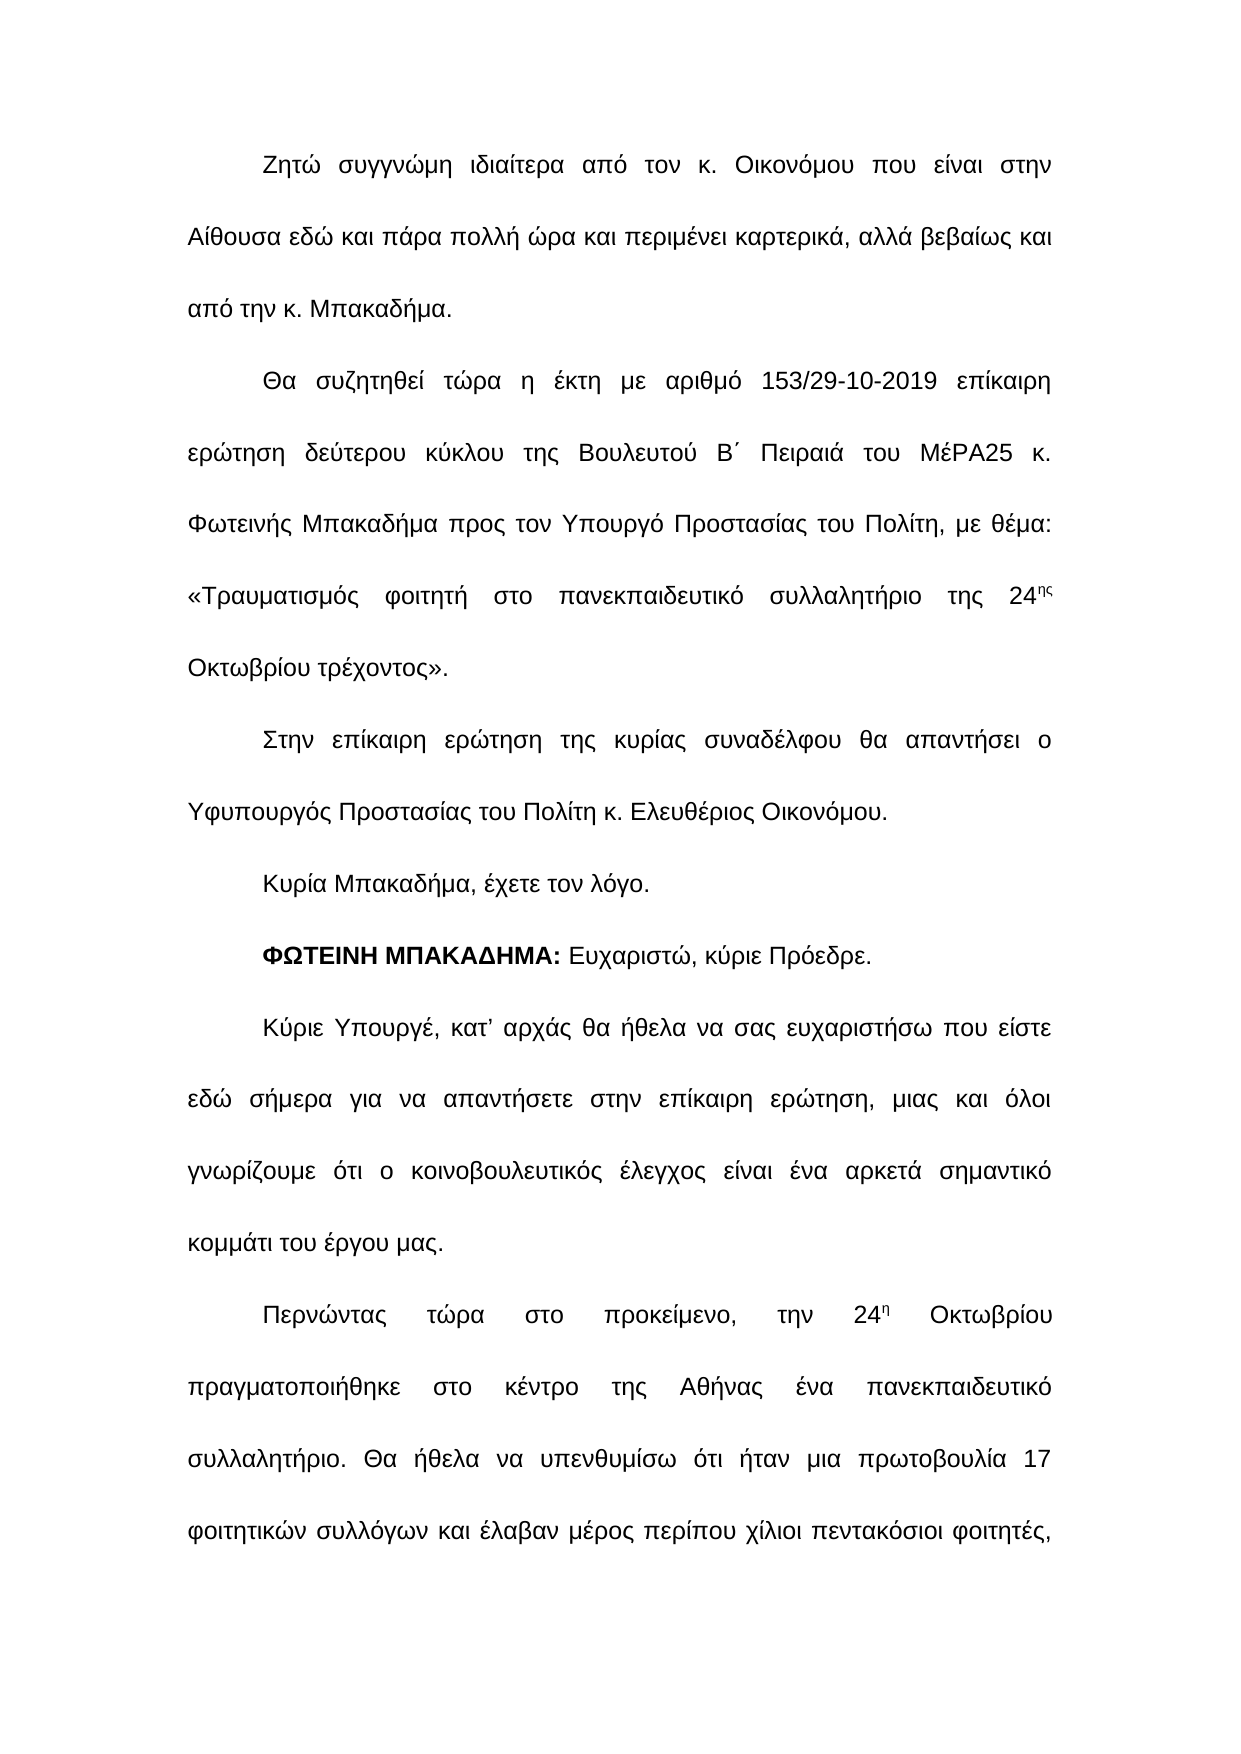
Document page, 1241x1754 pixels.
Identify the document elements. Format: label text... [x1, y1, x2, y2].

text ΦΩΤΕΙΝΗ ΜΠΑΚΑΔΗΜΑ: Ευχαριστώ, κύριε Πρόεδρε. [187, 941, 1053, 969]
text Κύριε Υπουργέ, κατ’ αρχάς θα ήθελα να σας ευχαριστήσω που είστε εδώ σήμερα για να απαντήσετε στην επίκαιρη ερώτηση, μιας και όλοι γνωρίζουμε ότι ο κοινοβουλευτικός έλεγχος είναι ένα αρκετά σημαντικό κομμάτι του έργου μας. [187, 1012, 1053, 1257]
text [187, 1300, 1053, 1544]
text Θα συζητηθεί τώρα η έκτη με αριθμό 153/29-10-2019 επίκαιρη ερώτηση δεύτερου κύκλου της Βουλευτού Β΄ Πειραιά του ΜέΡΑ25 κ. Φωτεινής Μπακαδήμα προς τον Υπουργό Προστασίας του Πολίτη, με θέμα: «Τραυματισμός φοιτητή στο πανεκπαιδευτικό συλλαλητήριο της 24ης Οκτωβρίου τρέχοντος». [187, 366, 1053, 682]
text Κυρία Μπακαδήμα, έχετε τον λόγο. [187, 869, 1053, 897]
text Ζητώ συγγνώμη ιδιαίτερα από τον κ. Οικονόμου που είναι στην Αίθουσα εδώ και πάρα πολλή ώρα και περιμένει καρτερικά, αλλά βεβαίως και από την κ. Μπακαδήμα. [187, 150, 1053, 322]
text Στην επίκαιρη ερώτηση της κυρίας συναδέλφου θα απαντήσει ο Υφυπουργός Προστασίας του Πολίτη κ. Ελευθέριος Οικονόμου. [187, 725, 1053, 826]
